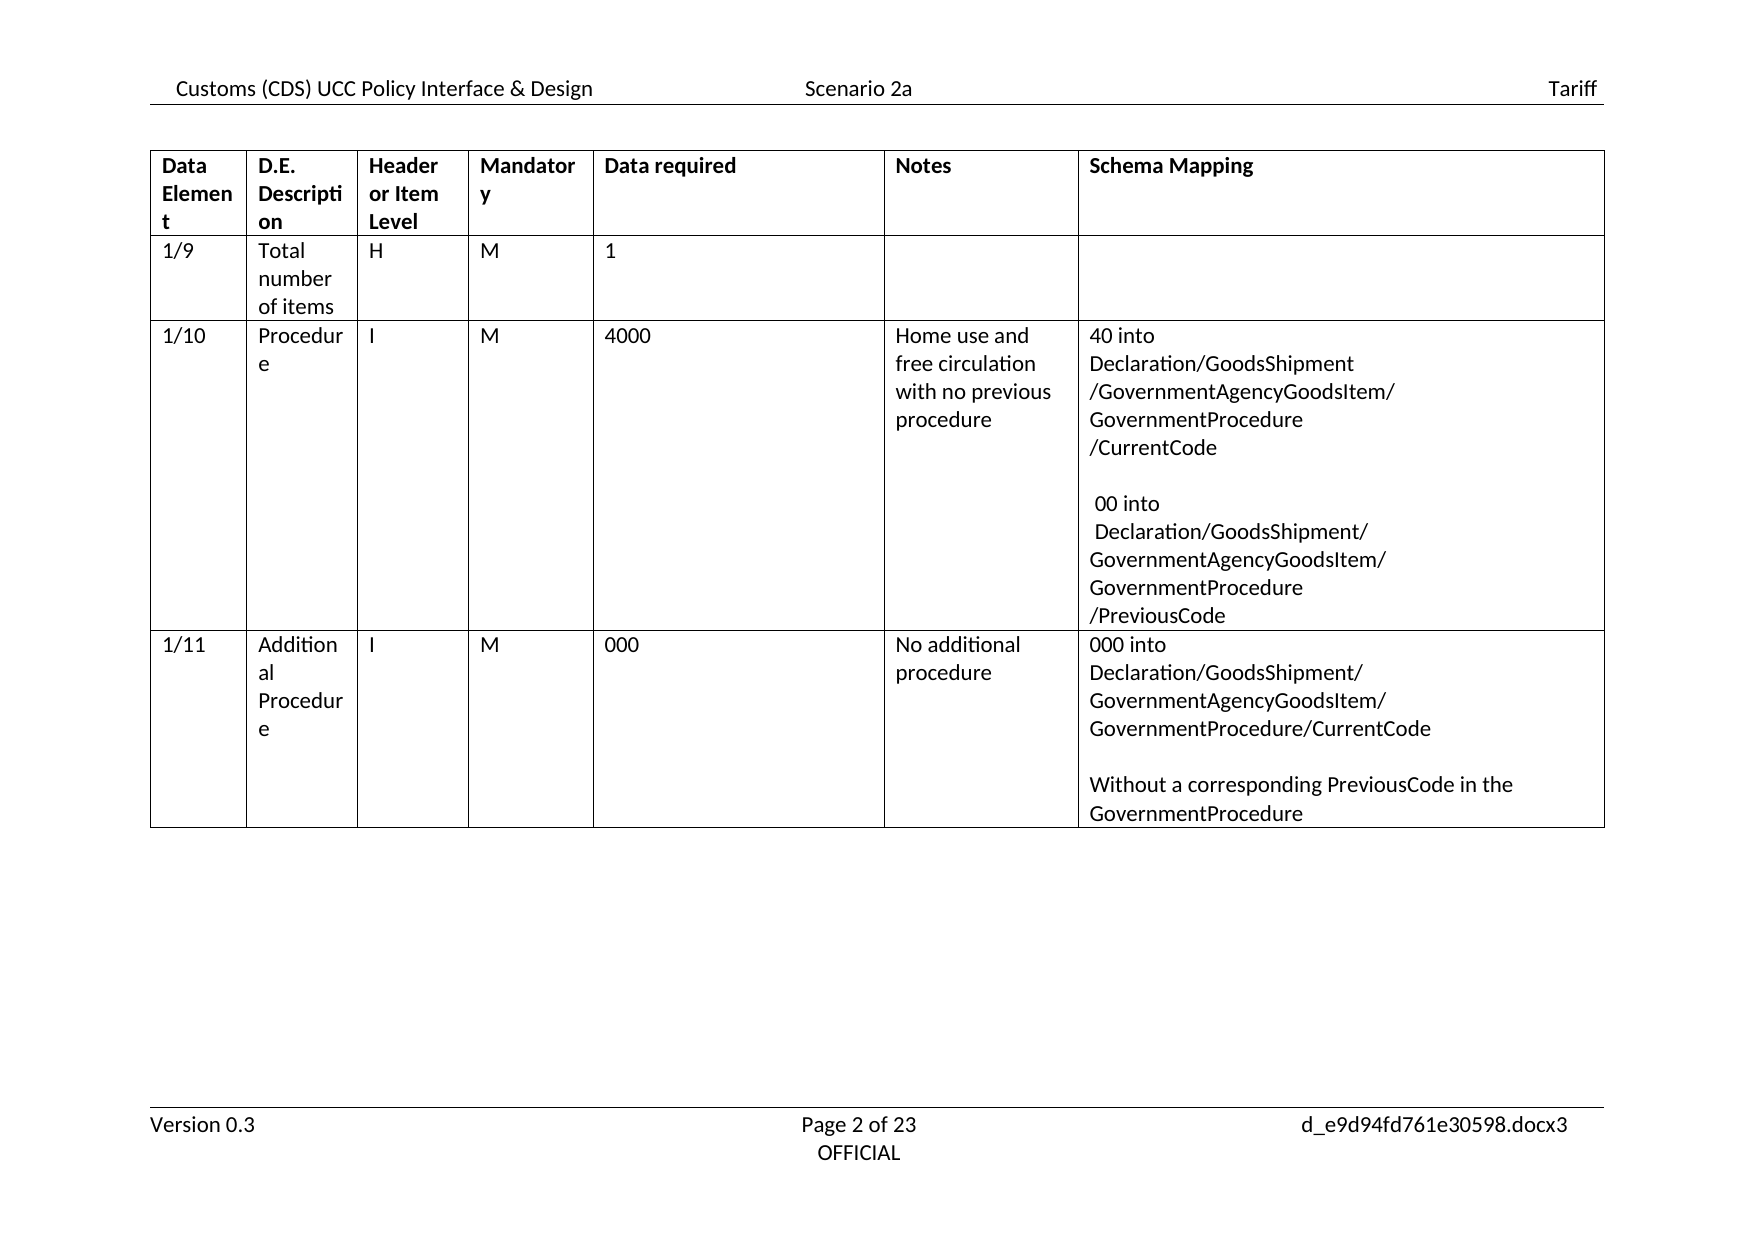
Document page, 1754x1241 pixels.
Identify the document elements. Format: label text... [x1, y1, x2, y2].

table_cell Additional Procedure [247, 631, 357, 827]
table_header Mandatory [469, 151, 593, 235]
table_cell 40 into Declaration/GoodsShipment /GovernmentAgencyGoodsItem/GovernmentProcedure /CurrentCode 00 into Declaration/GoodsShipment/ GovernmentAgencyGoodsItem/GovernmentProcedure /PreviousCode [1079, 321, 1604, 629]
table_cell M [469, 236, 593, 320]
table_header Notes [885, 151, 1078, 235]
table_cell Total number of items [247, 236, 357, 320]
table_cell M [469, 321, 593, 629]
table_cell 1 [594, 236, 884, 320]
table_cell 1/11 [151, 631, 246, 827]
table_cell I [358, 631, 468, 827]
table_cell 1/10 [151, 321, 246, 629]
table_cell M [469, 631, 593, 827]
table_header Data Element [151, 151, 246, 235]
table_cell [885, 236, 1078, 320]
table_cell [1079, 236, 1604, 320]
table_header Schema Mapping [1079, 151, 1604, 235]
table_header Header or Item Level [358, 151, 468, 235]
table_cell 4000 [594, 321, 884, 629]
table_cell 1/9 [151, 236, 246, 320]
table_cell No additional procedure [885, 631, 1078, 827]
table_header D.E. Description [247, 151, 357, 235]
table_cell I [358, 321, 468, 629]
table_cell 000 [594, 631, 884, 827]
table_cell H [358, 236, 468, 320]
table_cell 000 into Declaration/GoodsShipment/GovernmentAgencyGoodsItem/GovernmentProcedure/CurrentCode Without a corresponding PreviousCode in the GovernmentProcedure [1079, 631, 1604, 827]
table_cell Procedure [247, 321, 357, 629]
table_cell Home use and free circulation with no previous procedure [885, 321, 1078, 629]
table_header Data required [594, 151, 884, 235]
